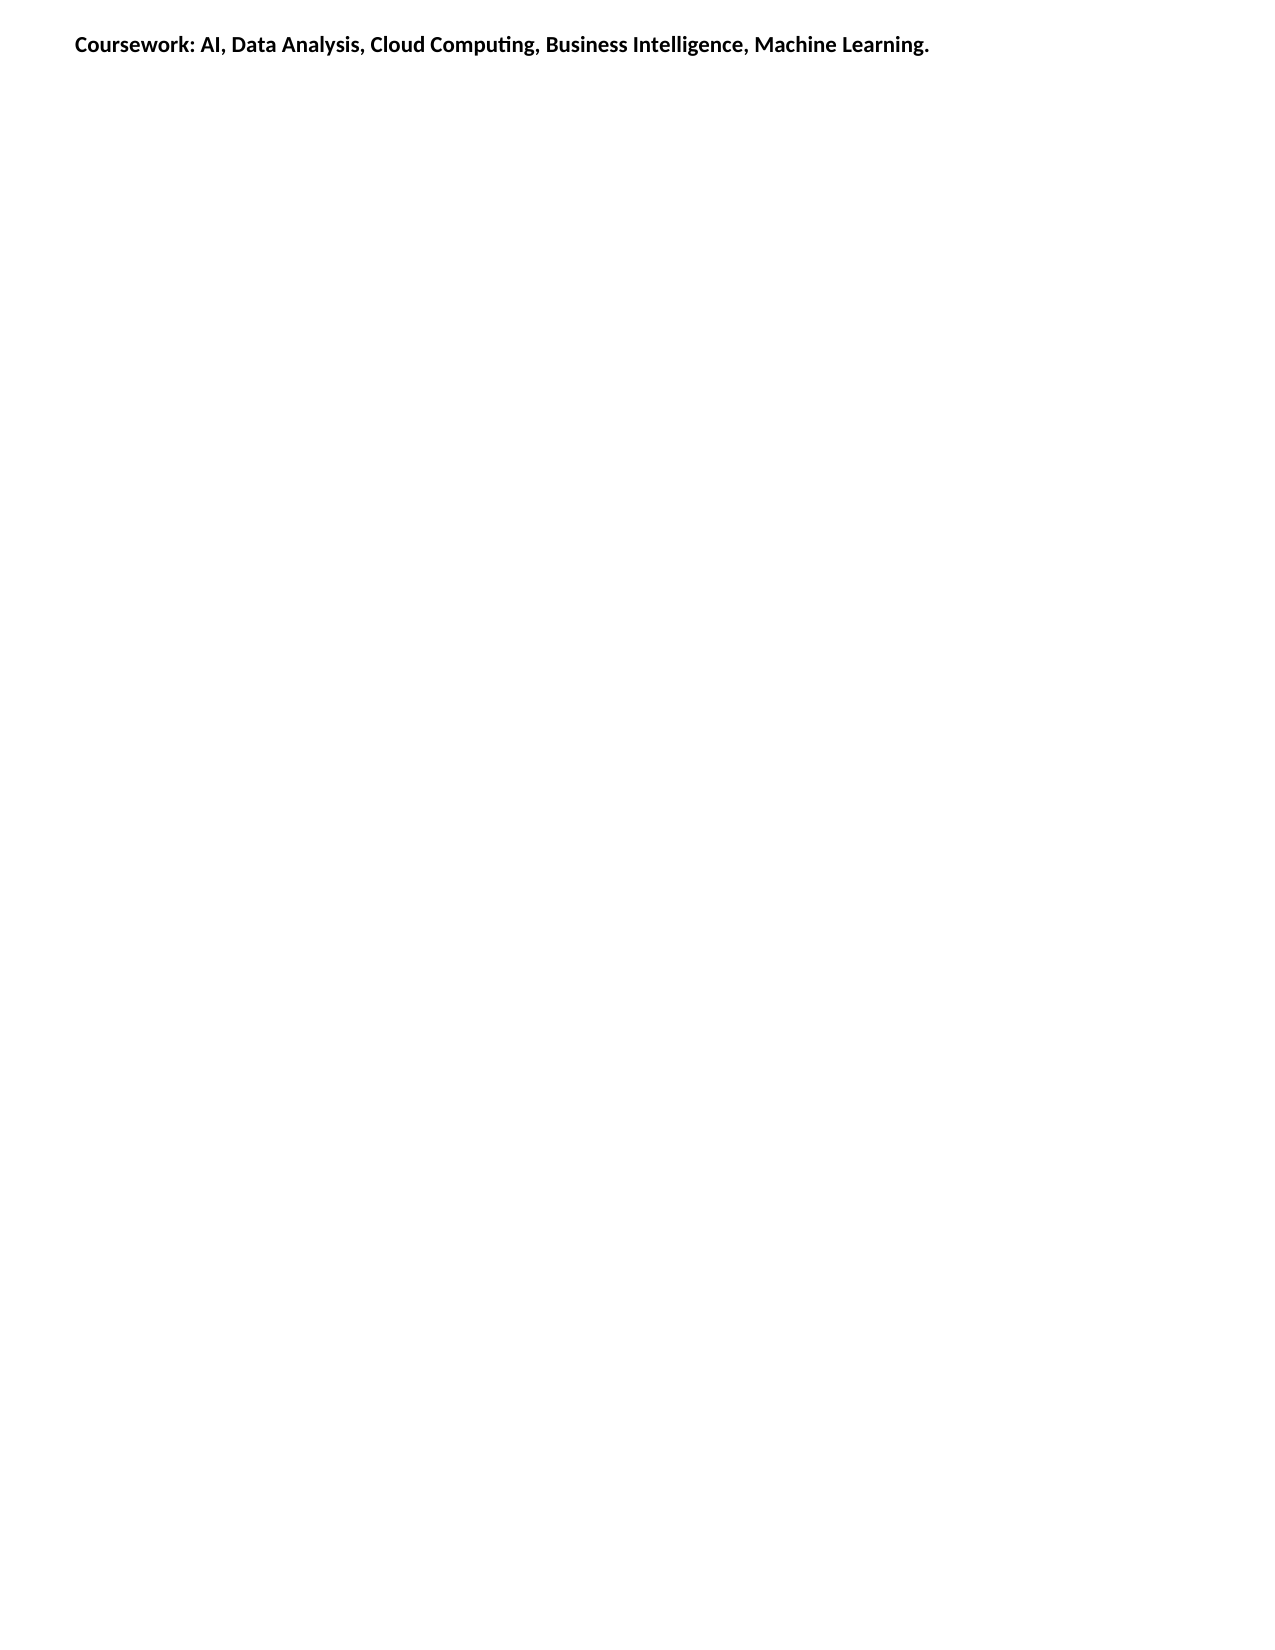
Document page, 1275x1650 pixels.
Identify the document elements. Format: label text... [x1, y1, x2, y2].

text Coursework: AI, Data Analysis, Cloud Computing, Business Intelligence, Machine Learning. [75, 30, 1200, 58]
